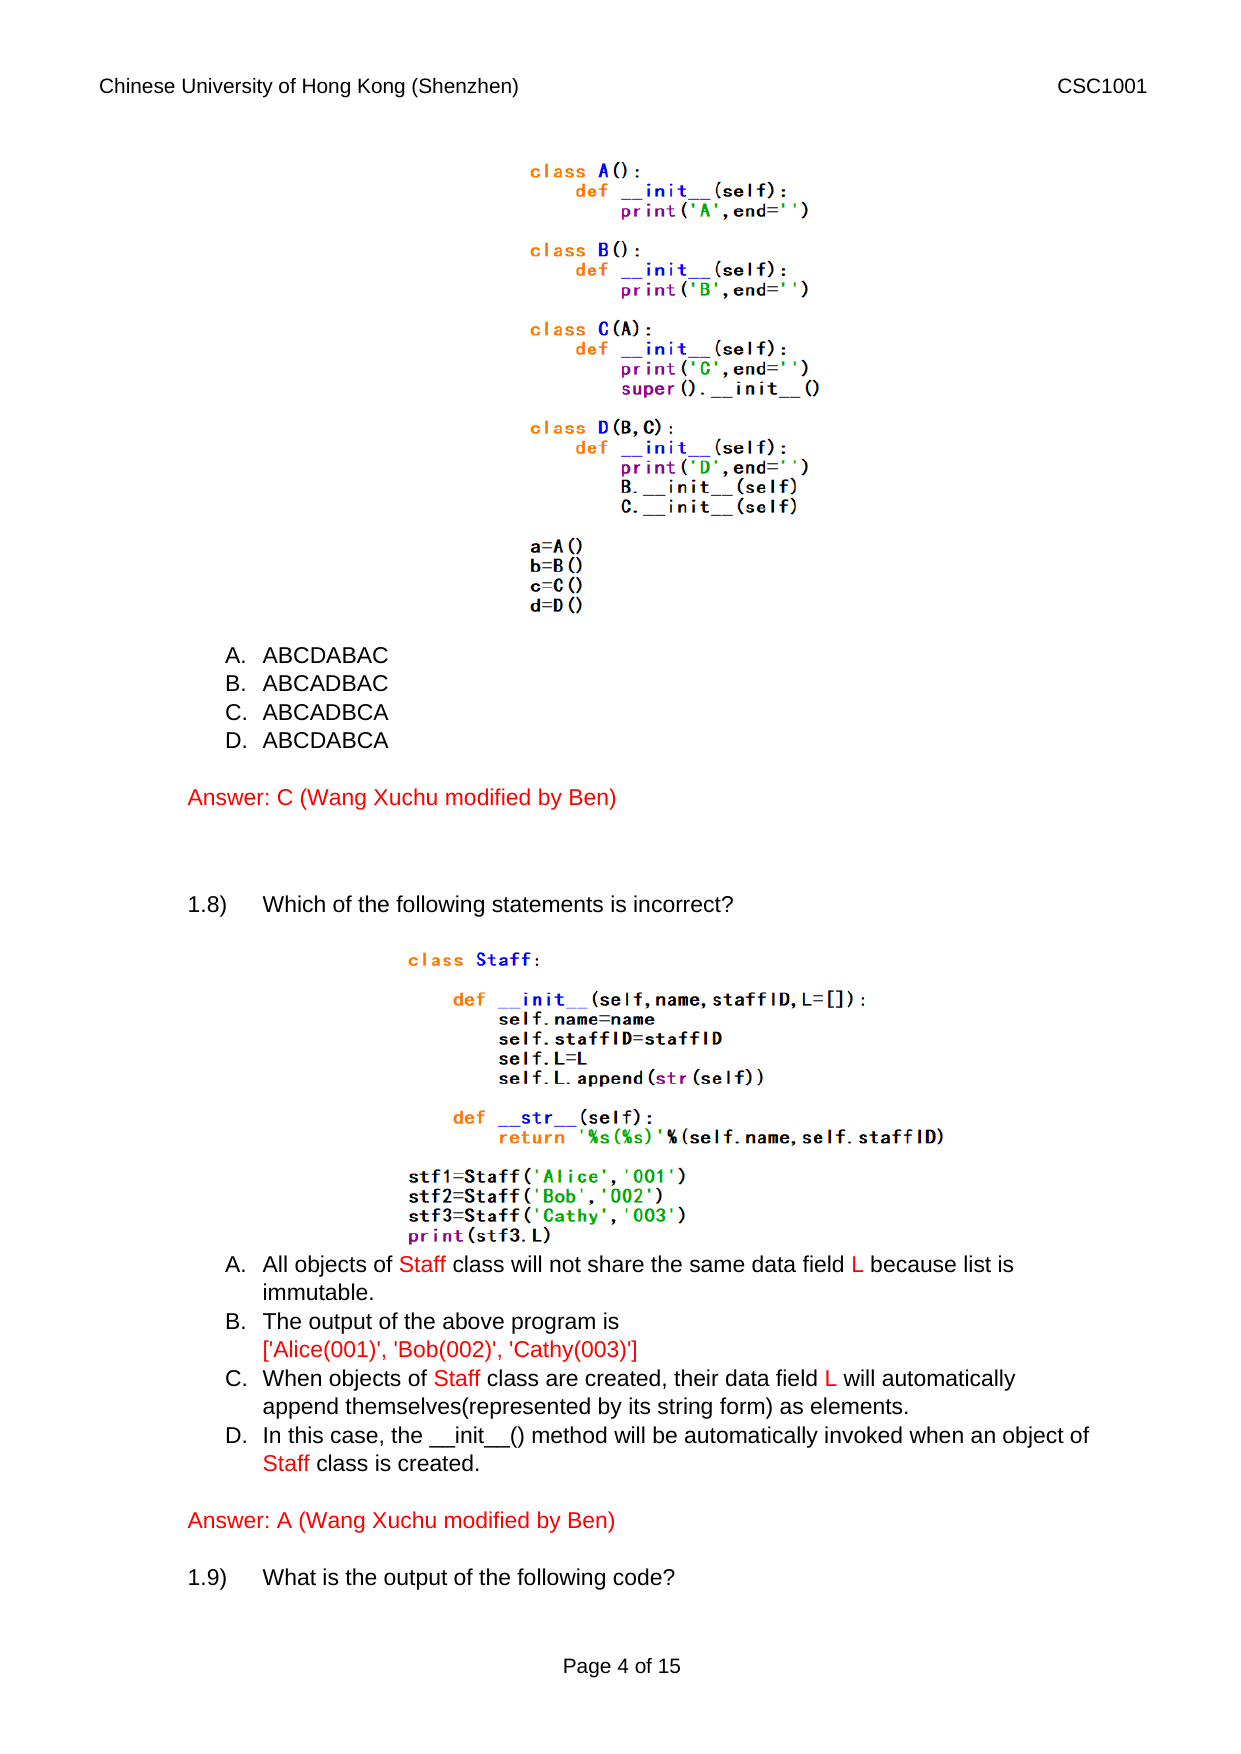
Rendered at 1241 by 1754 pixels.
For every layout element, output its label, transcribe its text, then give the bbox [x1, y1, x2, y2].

list Which of the following statements is incorrect? [187, 890, 1093, 919]
picture [529, 162, 827, 619]
list ['Alice(001)', 'Bob(002)', 'Cathy(003)'] [262, 1336, 1093, 1363]
list All objects of Staff class will not share the same data field L because list is immutable. [225, 1251, 1093, 1306]
list Answer: A (Wang Xuchu modified by Ben) [187, 1507, 1093, 1533]
list ABCADBAC [225, 670, 1093, 696]
list ABCDABCA [225, 727, 1093, 753]
list In this case, the __init__() method will be automatically invoked when an object of Staff class is created. [225, 1422, 1093, 1476]
text Answer: C (Wang Xuchu modified by Ben) [187, 784, 1093, 810]
picture [404, 949, 952, 1249]
list The output of the above program is [225, 1308, 1093, 1334]
list ABCDABAC [225, 642, 1093, 668]
list What is the output of the following code? [187, 1564, 1093, 1590]
list When objects of Staff class are created, their data field L will automatically append themselves(represented by its string form) as elements. [225, 1365, 1093, 1419]
list ABCADBCA [225, 698, 1093, 725]
